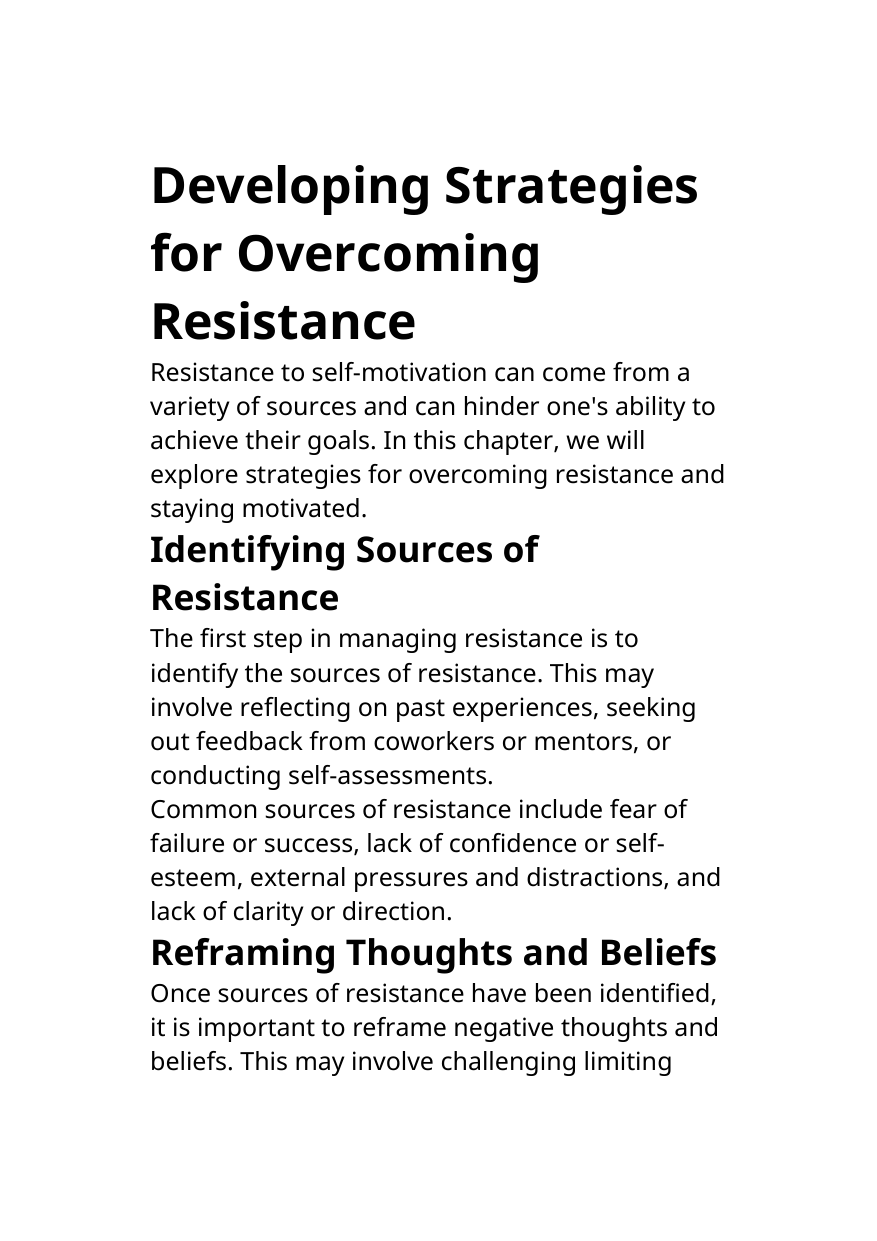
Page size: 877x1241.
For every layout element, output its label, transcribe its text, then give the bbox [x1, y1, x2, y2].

text The first step in managing resistance is to identify the sources of resistance. This may involve reflecting on past experiences, seeking out feedback from coworkers or mentors, or conducting self-assessments. [150, 621, 727, 791]
text Resistance to self-motivation can come from a variety of sources and can hinder one's ability to achieve their goals. In this chapter, we will explore strategies for overcoming resistance and staying motivated. [150, 354, 727, 525]
subtitle Reframing Thoughts and Beliefs [150, 928, 727, 976]
subtitle Identifying Sources of Resistance [150, 525, 727, 621]
text Common sources of resistance include fear of failure or success, lack of confidence or self-esteem, external pressures and distractions, and lack of clarity or direction. [150, 791, 727, 928]
subtitle Developing Strategies for Overcoming Resistance [150, 150, 727, 354]
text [150, 976, 727, 1078]
